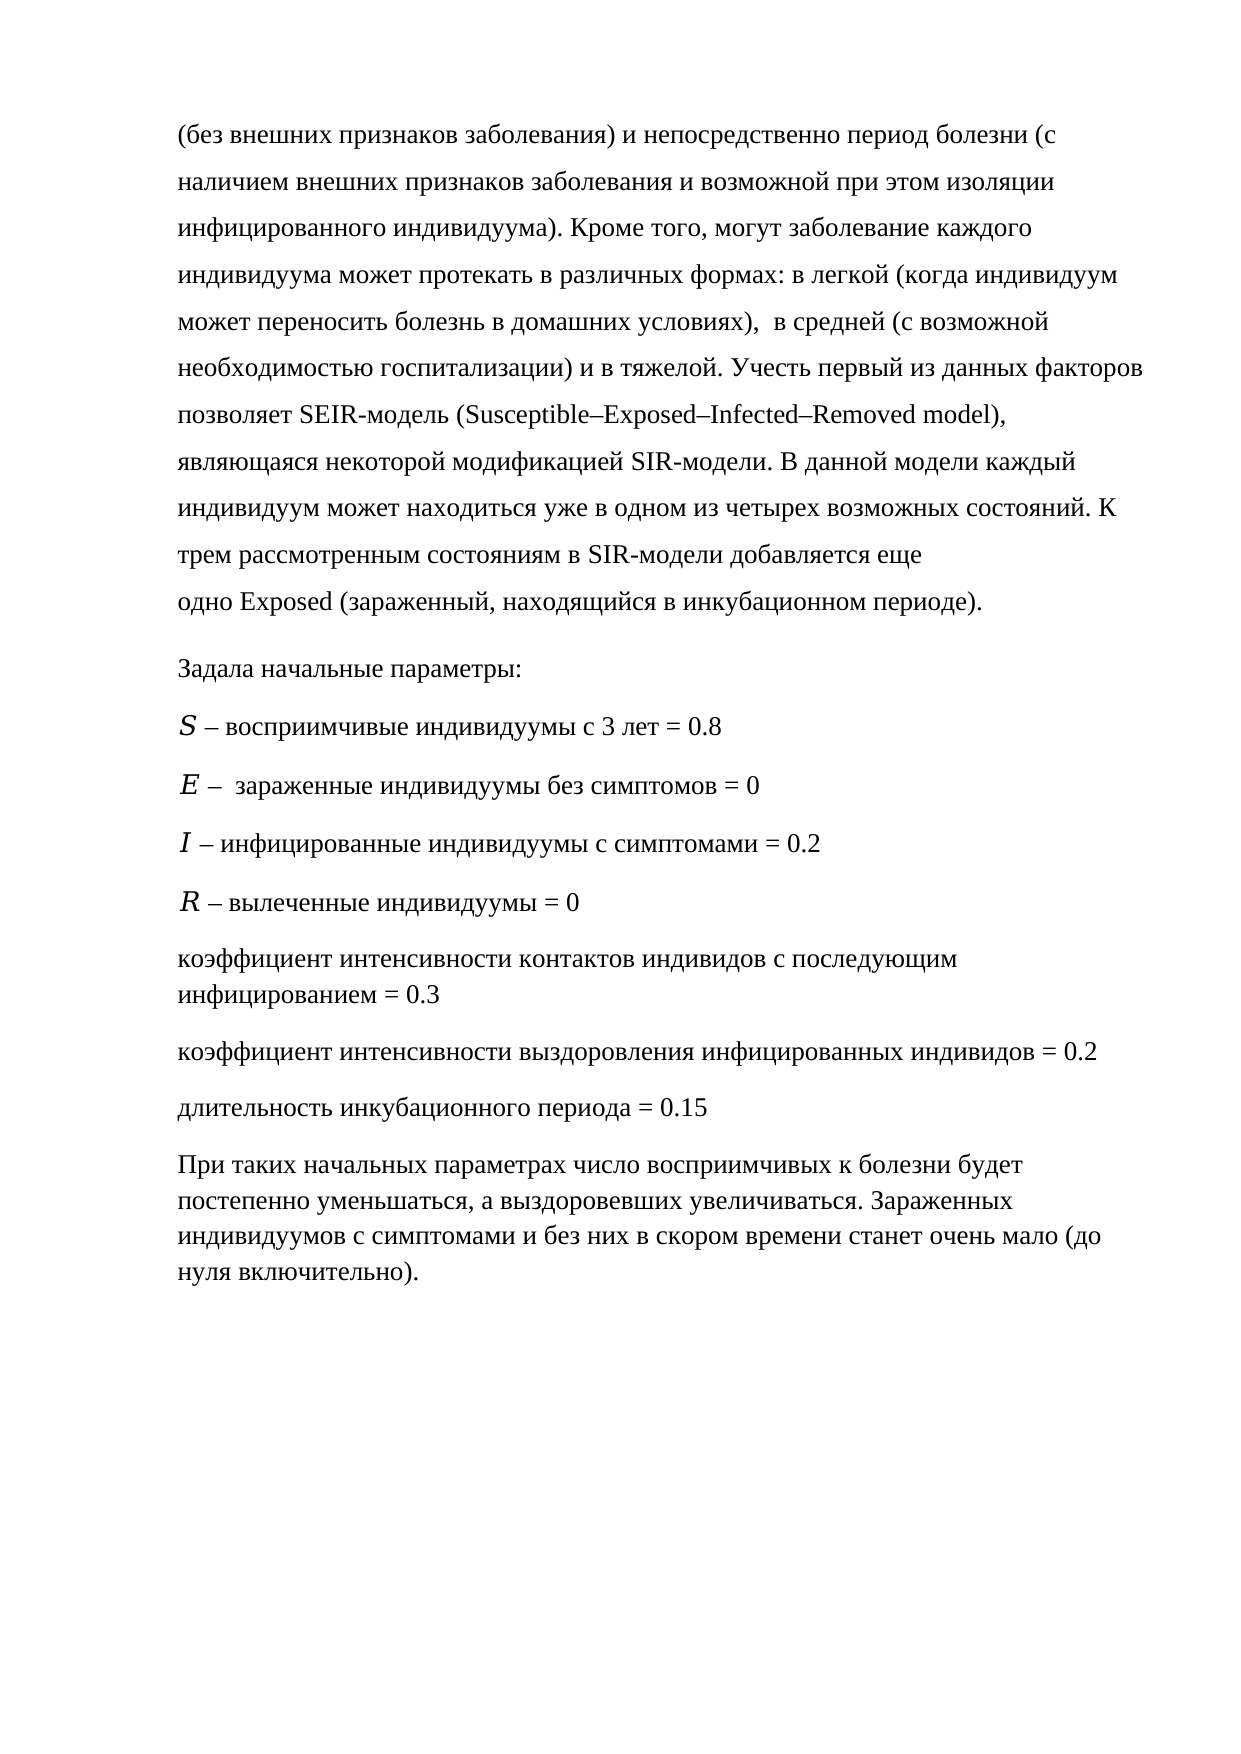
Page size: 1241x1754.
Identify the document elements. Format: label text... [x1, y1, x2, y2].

text коэффициент интенсивности выздоровления инфицированных индивидов = 0.2 [177, 1035, 1152, 1066]
text При таких начальных параметрах число восприимчивых к болезни будет постепенно уменьшаться, а выздоровевших увеличиваться. Зараженных индивидуумов с симптомами и без них в скором времени станет очень мало (до нуля включительно). [177, 1148, 1152, 1286]
text 𝑅 – вылеченные индивидуумы = 0 [177, 884, 1152, 917]
text 𝑆 – восприимчивые индивидуумы c 3 лет = 0.8 [177, 709, 1152, 742]
text длительность инкубационного периода = 0.15 [177, 1091, 1152, 1123]
text 𝐼 – инфицированные индивидуумы с симптомами = 0.2 [177, 826, 1152, 858]
text 𝐸 – зараженные индивидуумы без симптомов = 0 [177, 767, 1152, 800]
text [177, 118, 1152, 616]
text коэффициент интенсивности контактов индивидов с последующим инфицированием = 0.3 [177, 943, 1152, 1009]
text Задала начальные параметры: [177, 652, 1152, 683]
